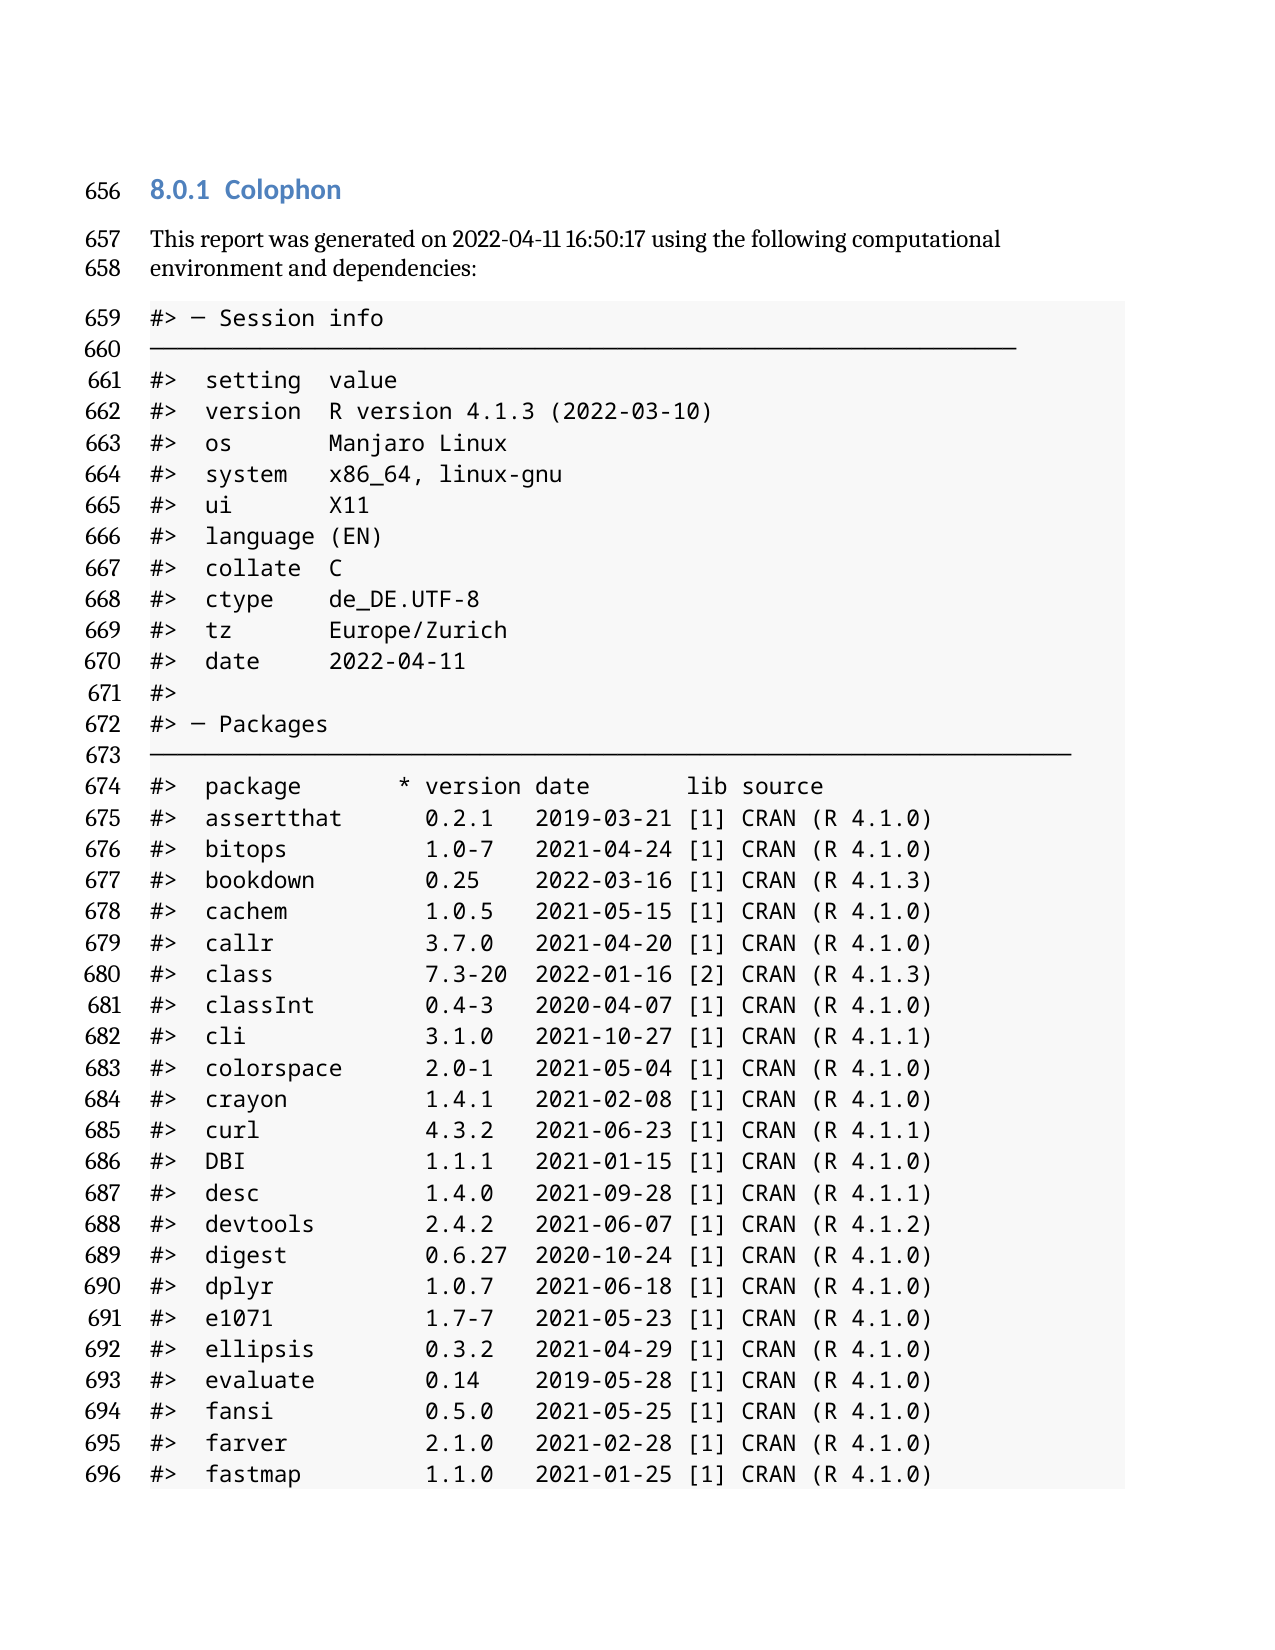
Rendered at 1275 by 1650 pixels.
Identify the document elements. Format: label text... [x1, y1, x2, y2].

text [150, 301, 1125, 1489]
text This report was generated on 2022-04-11 16:50:17 using the following computational environment and dependencies: [150, 225, 1125, 283]
subtitle 8.0.1 Colophon [150, 171, 1125, 206]
